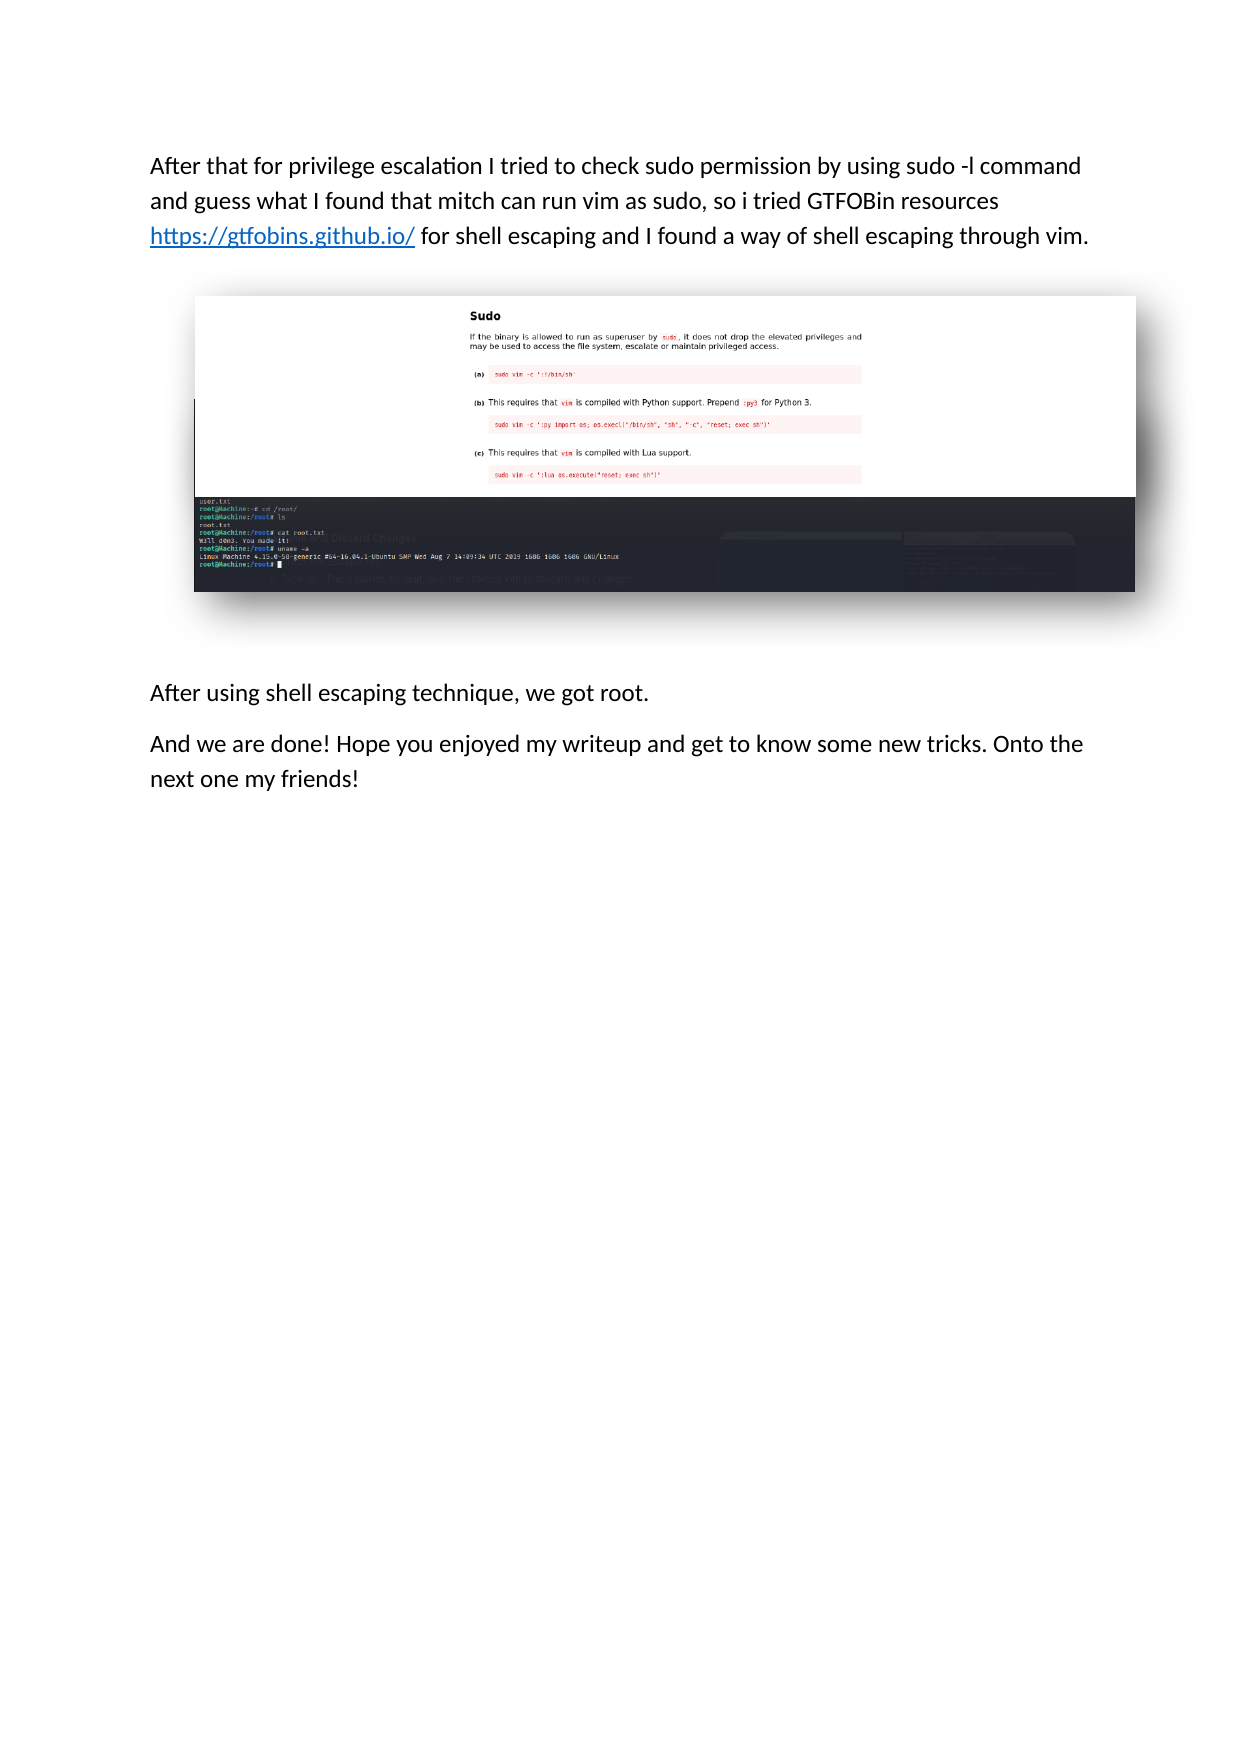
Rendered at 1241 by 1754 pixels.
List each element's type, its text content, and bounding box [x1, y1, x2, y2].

text After using shell escaping technique, we got root. [150, 478, 1090, 707]
text After that for privilege escalation I tried to check sudo permission by using sudo -l command and guess what I found that mitch can run vim as sudo, so i tried GTFOBin resources https://gtfobins.github.io/ for shell escaping and I found a way of shell escaping through vim. [150, 150, 1090, 251]
picture [194, 296, 1136, 592]
text And we are done! Hope you enjoyed my writeup and get to know some new tricks. Onto the next one my friends! [150, 728, 1090, 794]
